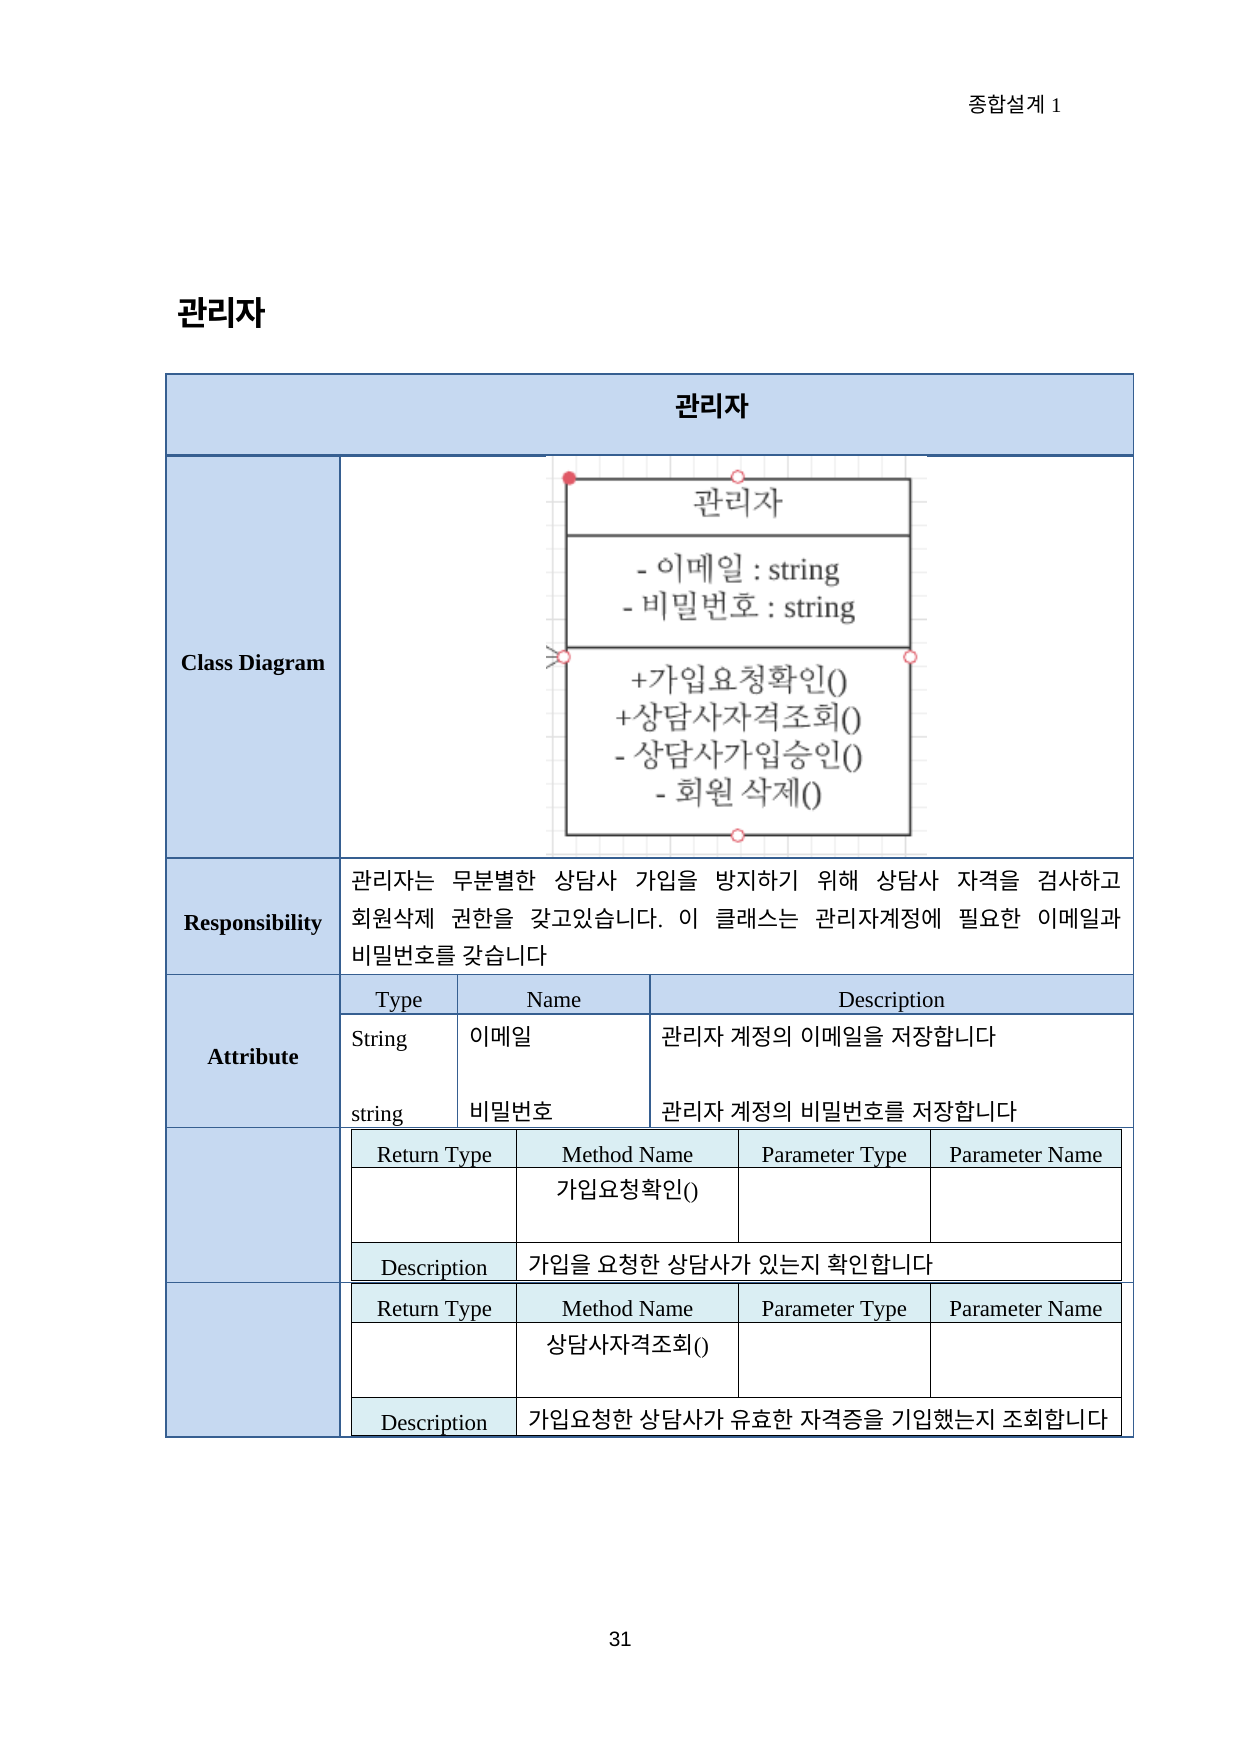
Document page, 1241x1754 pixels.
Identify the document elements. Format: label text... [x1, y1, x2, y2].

table_cell Name [458, 975, 649, 1013]
table_cell [341, 457, 546, 857]
table_cell String string [341, 1015, 457, 1127]
table_cell [517, 1323, 738, 1397]
table_cell 관리자는 무분별한 상담사 가입을 방지하기 위해 상담사 자격을 검사하고 회원삭제 권한을 갖고있습니다. 이 클래스는 관리자계정에 필요한 이메일과 비밀번호를 갖습니다 [341, 859, 1133, 974]
table_cell 이메일 비밀번호 [458, 1015, 649, 1127]
table_cell Attribute [167, 975, 339, 1127]
table_cell [931, 1323, 1121, 1397]
table_cell [739, 1323, 930, 1397]
subtitle 관리자 [177, 287, 1063, 335]
table_cell Description [651, 975, 1133, 1013]
table_cell [517, 1398, 1121, 1435]
table_cell [167, 1128, 339, 1282]
picture [546, 456, 927, 857]
table_cell 관리자 계정의 이메일을 저장합니다 관리자 계정의 비밀번호를 저장합니다 [651, 1015, 1133, 1127]
table_cell [927, 457, 1133, 857]
table_header 관리자 [167, 375, 1133, 454]
table_cell Type [341, 975, 457, 1013]
table_cell Responsibility [167, 859, 339, 974]
table_cell Class Diagram [167, 457, 339, 857]
table_cell [352, 1323, 516, 1397]
table_cell [167, 1283, 339, 1436]
table_cell [341, 1128, 1133, 1282]
table_cell [341, 1283, 351, 1436]
table_cell [1122, 1283, 1133, 1436]
